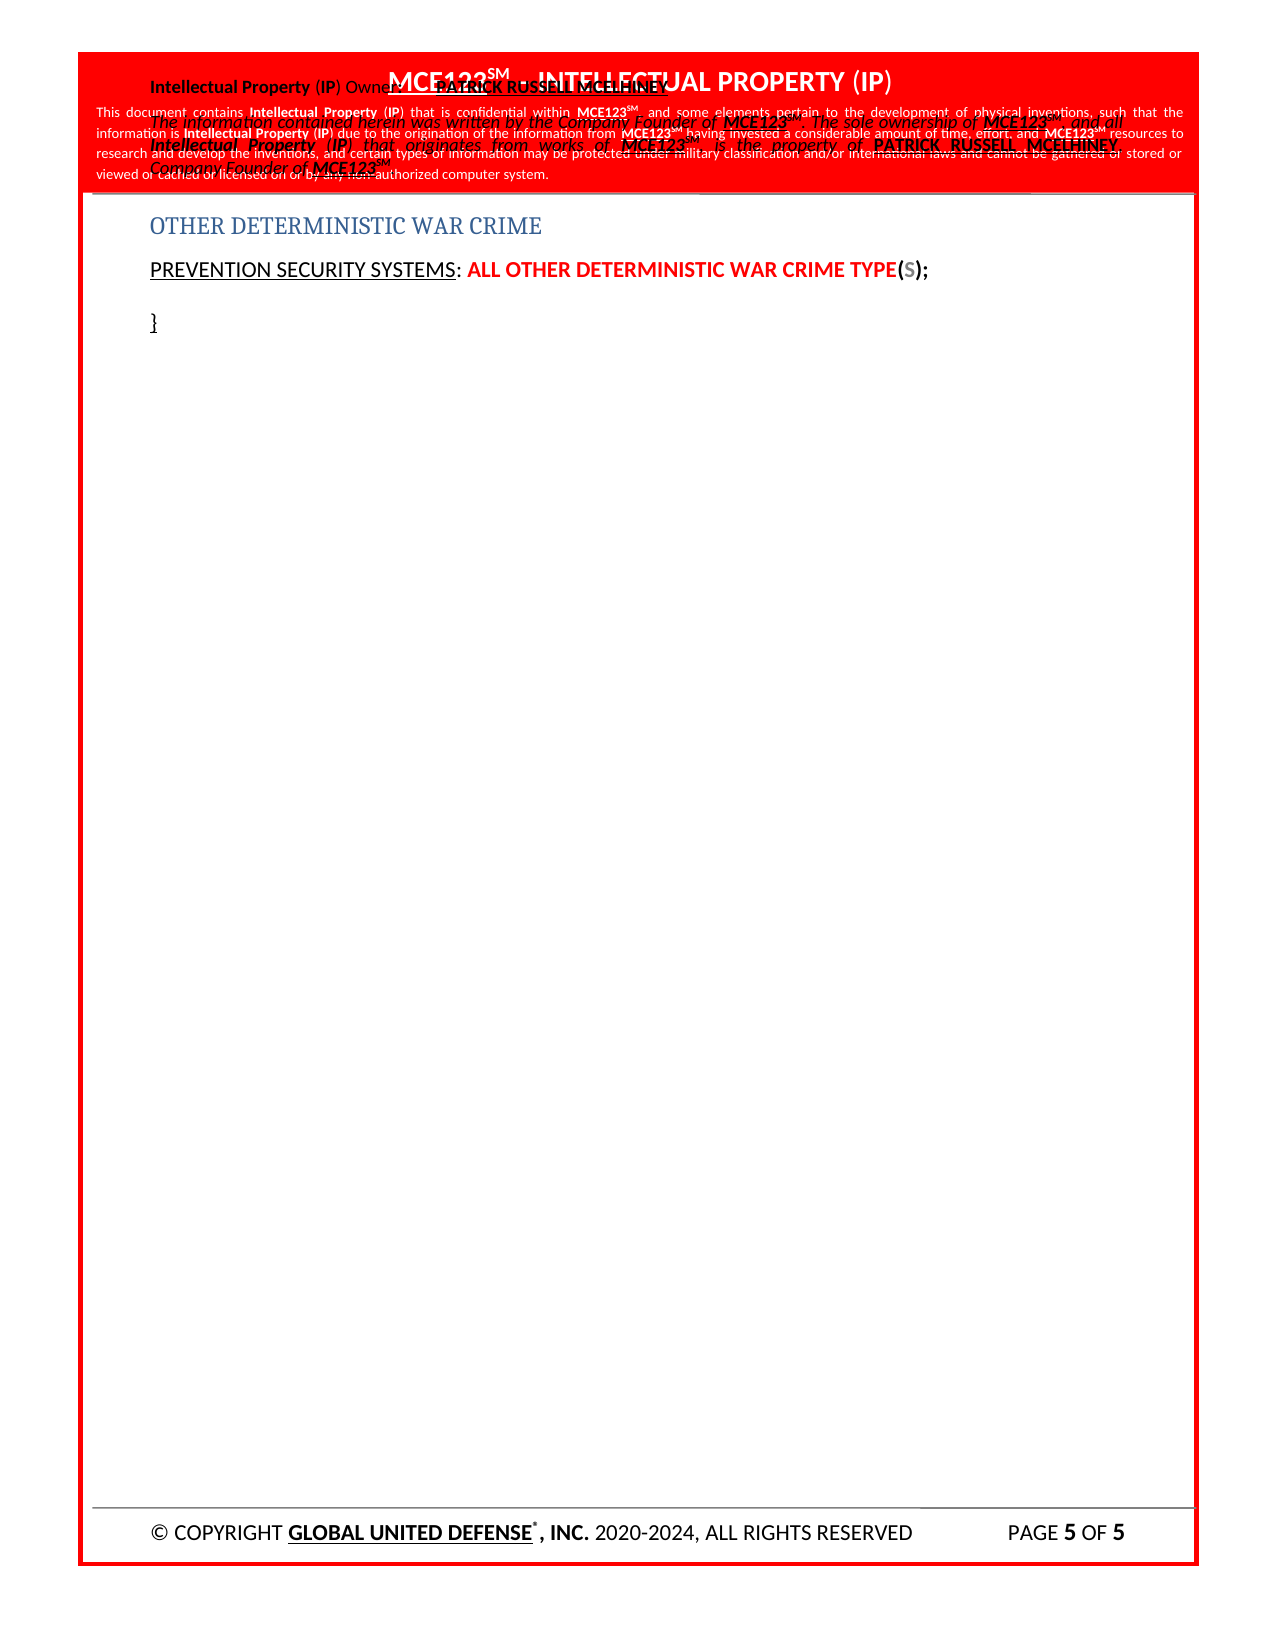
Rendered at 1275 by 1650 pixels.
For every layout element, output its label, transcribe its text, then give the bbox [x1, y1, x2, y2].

text } [150, 308, 1125, 336]
text PREVENTION SECURITY SYSTEMS: ALL OTHER DETERMINISTIC WAR CRIME TYPE(S); [150, 255, 1125, 283]
subtitle OTHER DETERMINISTIC WAR CRIME [150, 212, 1125, 240]
